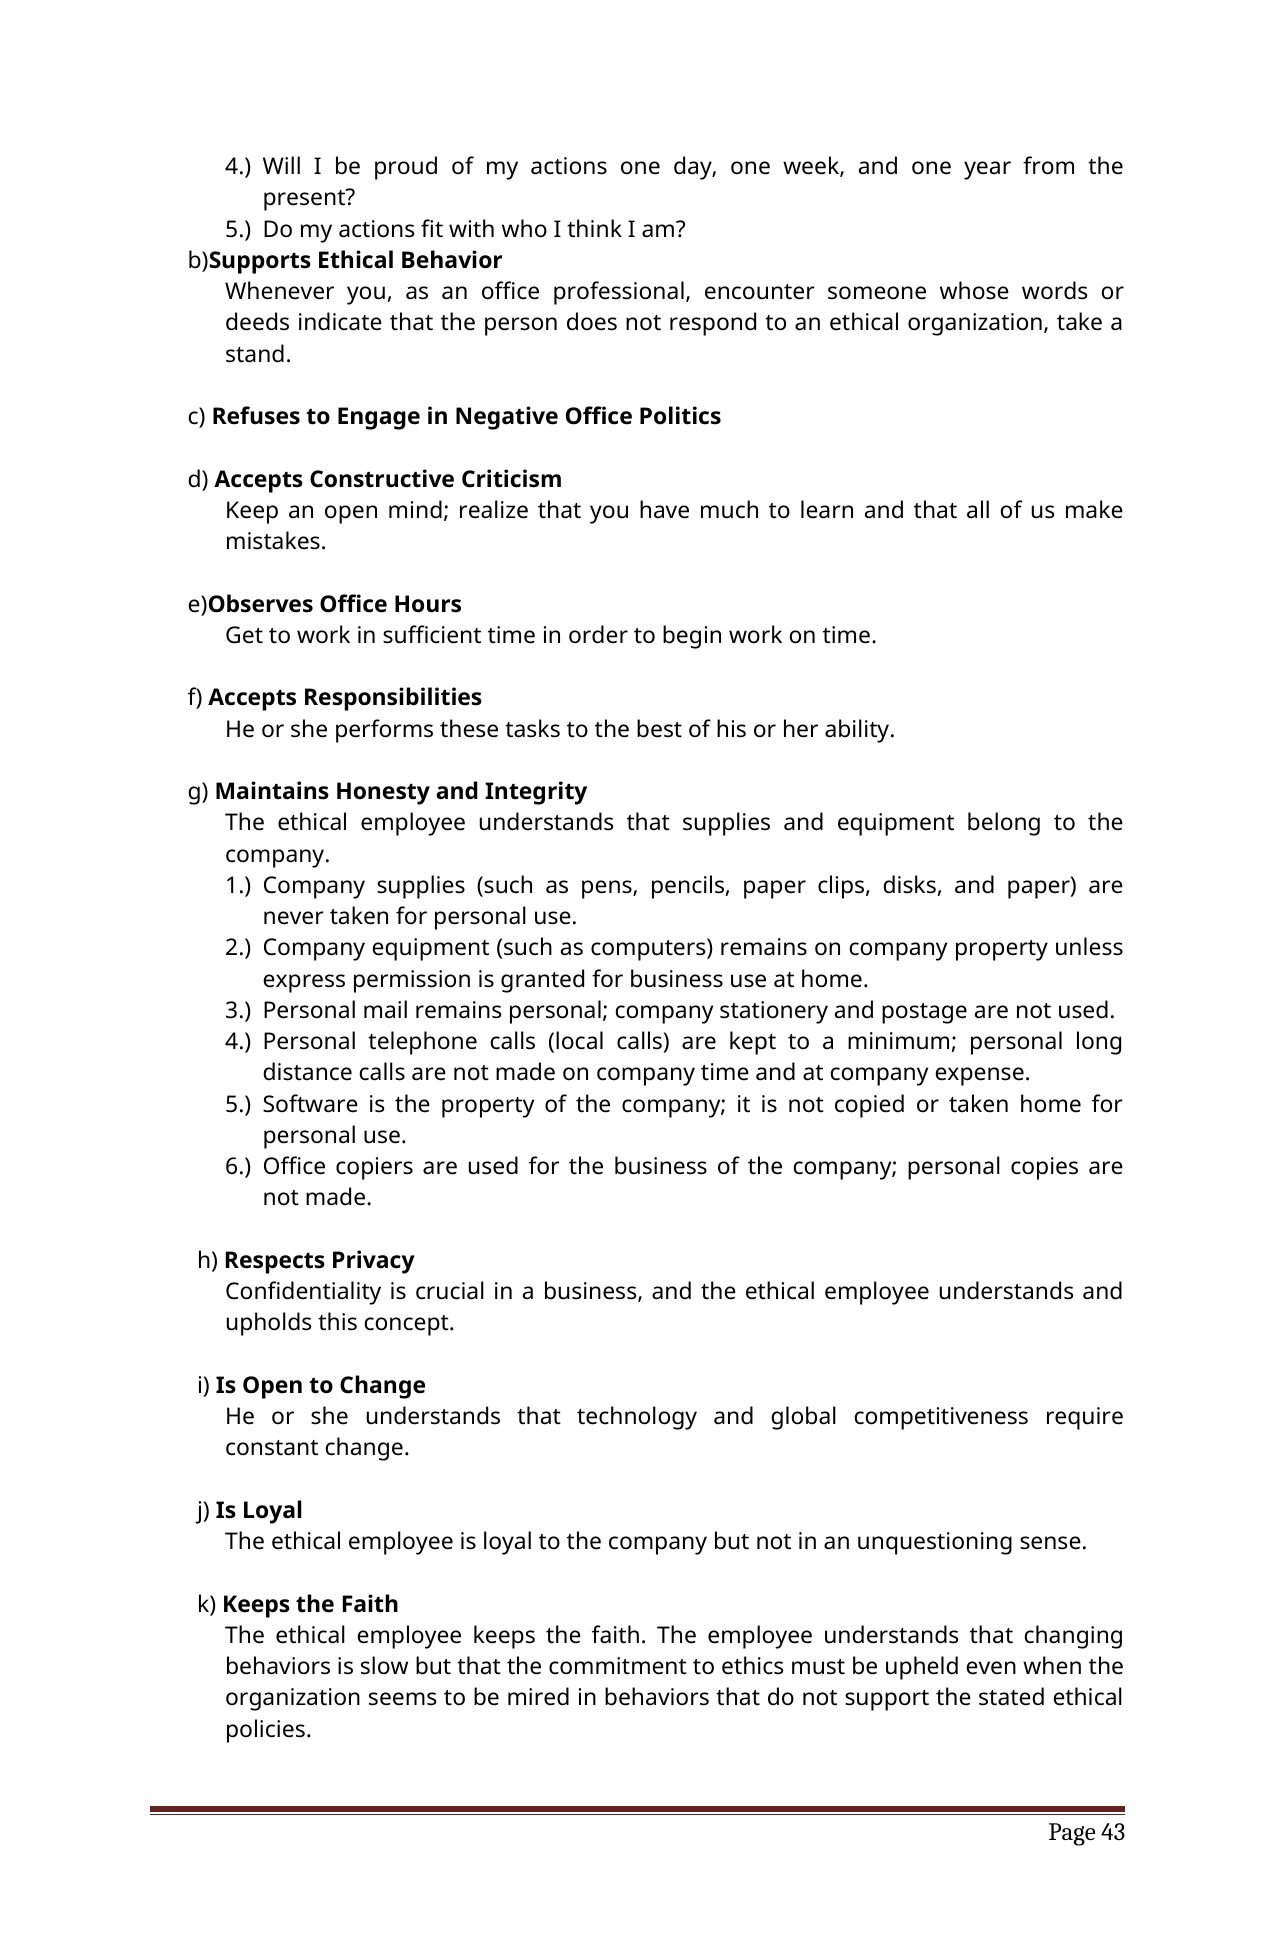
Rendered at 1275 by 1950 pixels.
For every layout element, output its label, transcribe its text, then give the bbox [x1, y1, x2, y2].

text Confidentiality is crucial in a business, and the ethical employee understands and upholds this concept. [150, 1275, 1125, 1337]
text d) Accepts Constructive Criticism [187, 462, 1125, 494]
text The ethical employee keeps the faith. The employee understands that changing behaviors is slow but that the commitment to ethics must be upheld even when the organization seems to be mired in behaviors that do not support the stated ethical policies. [150, 1619, 1125, 1744]
list Personal telephone calls (local calls) are kept to a minimum; personal long distance calls are not made on company time and at company expense. [225, 1025, 1125, 1087]
text i) Is Open to Change [197, 1369, 1125, 1400]
text He or she performs these tasks to the best of his or her ability. [150, 712, 1125, 744]
text k) Keeps the Faith [197, 1587, 1125, 1619]
list Office copiers are used for the business of the company; personal copies are not made. [225, 1150, 1125, 1212]
text j) Is Loyal [197, 1494, 1125, 1525]
text f) Accepts Responsibilities [150, 681, 1125, 712]
list Will I be proud of my actions one day, one week, and one year from the present? [225, 150, 1125, 212]
text Get to work in sufficient time in order to begin work on time. [187, 619, 1125, 650]
text e)Observes Office Hours [187, 587, 1125, 619]
text h) Respects Privacy [150, 1244, 1125, 1275]
list Company supplies (such as pens, pencils, paper clips, disks, and paper) are never taken for personal use. [225, 869, 1125, 931]
list Personal mail remains personal; company stationery and postage are not used. [225, 994, 1125, 1025]
text The ethical employee understands that supplies and equipment belong to the company. [150, 806, 1125, 869]
list Software is the property of the company; it is not copied or taken home for personal use. [225, 1087, 1125, 1150]
text c) Refuses to Engage in Negative Office Politics [187, 400, 1125, 431]
text Whenever you, as an office professional, encounter someone whose words or deeds indicate that the person does not respond to an ethical organization, take a stand. [150, 275, 1125, 369]
text g) Maintains Honesty and Integrity [187, 775, 1125, 806]
text The ethical employee is loyal to the company but not in an unquestioning sense. [150, 1525, 1125, 1556]
list Company equipment (such as computers) remains on company property unless express permission is granted for business use at home. [225, 931, 1125, 994]
text Keep an open mind; realize that you have much to learn and that all of us make mistakes. [150, 494, 1125, 556]
text b)Supports Ethical Behavior [187, 244, 1125, 275]
text He or she understands that technology and global competitiveness require constant change. [150, 1400, 1125, 1462]
list Do my actions fit with who I think I am? [225, 212, 1125, 244]
